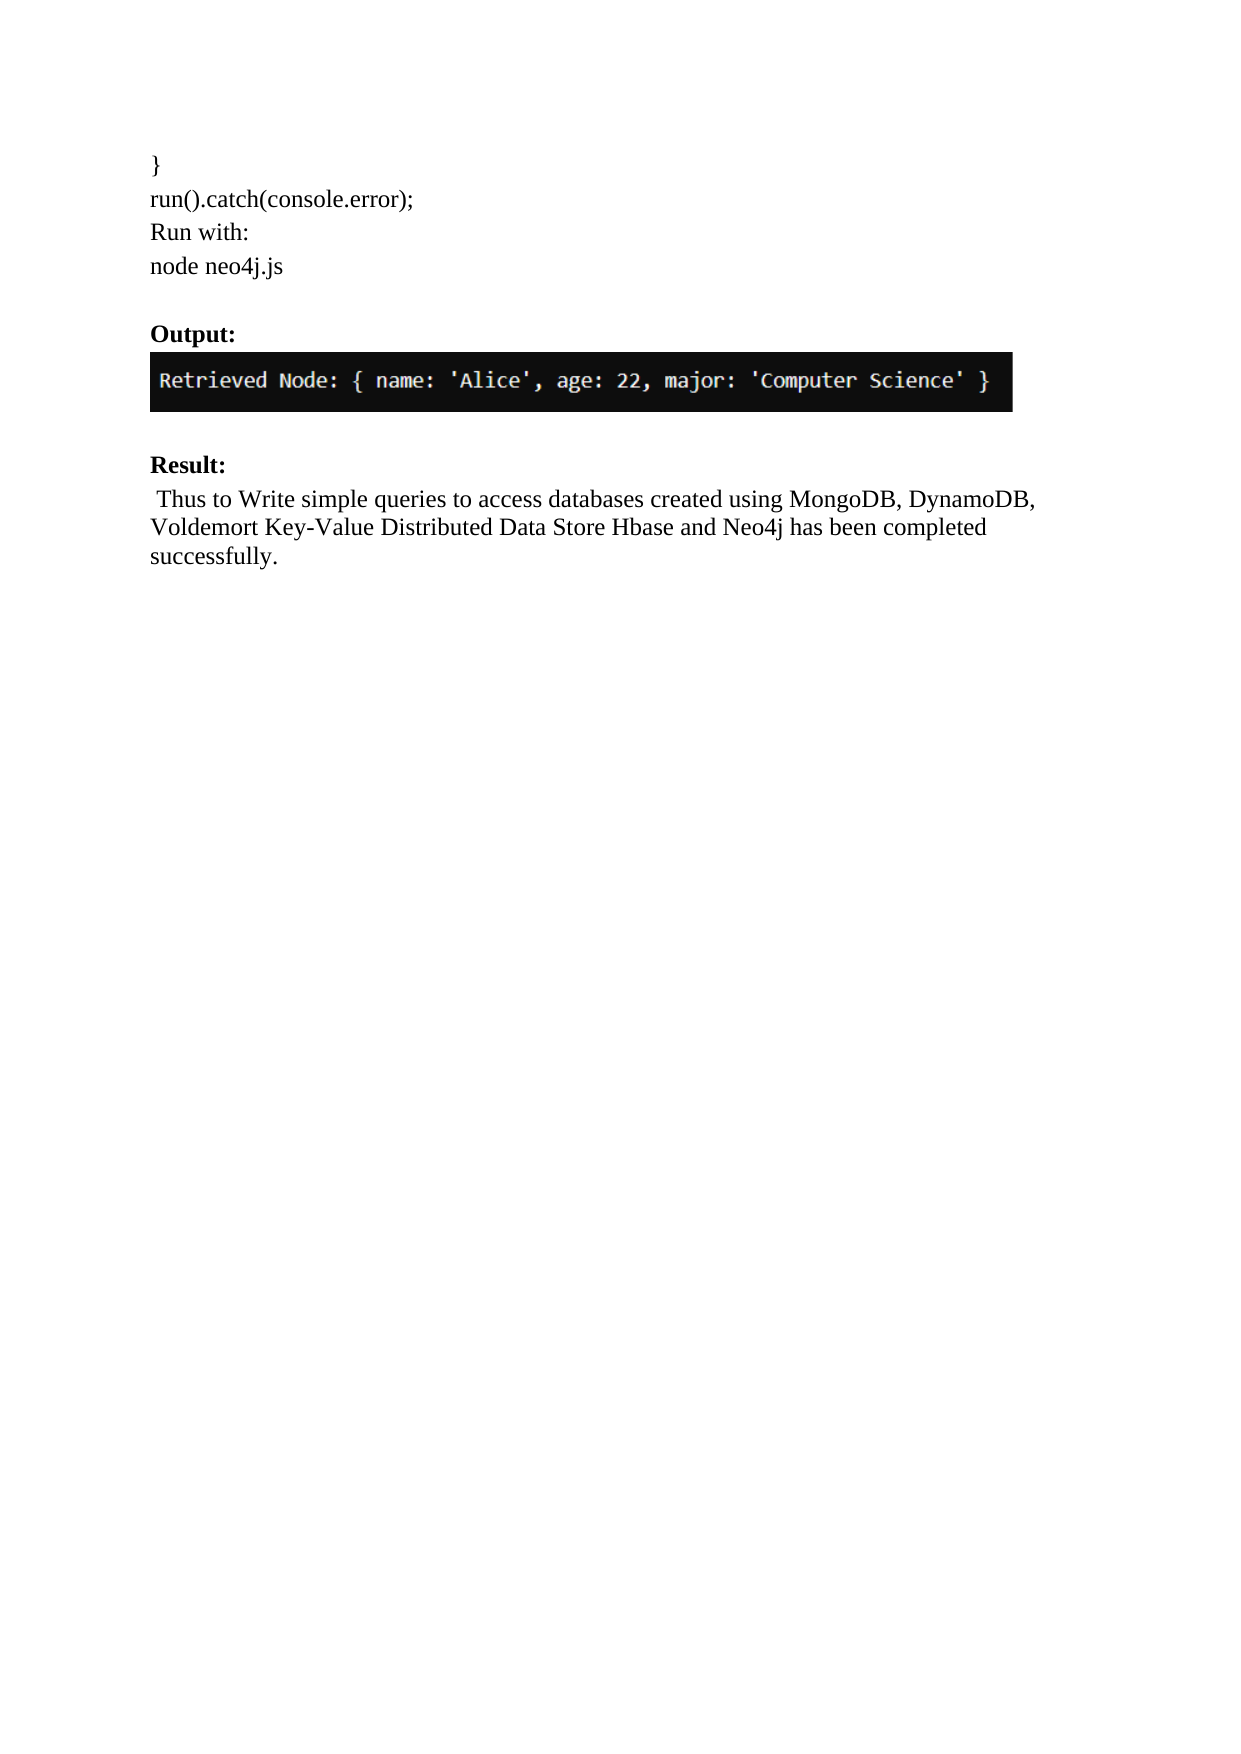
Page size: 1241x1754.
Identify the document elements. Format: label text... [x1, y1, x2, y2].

text Result: [150, 450, 1090, 479]
text } [150, 150, 1090, 179]
picture [150, 352, 1013, 412]
text Output: [150, 319, 1090, 347]
text run().catch(console.error); [150, 184, 1090, 212]
text node neo4j.js [150, 251, 1090, 280]
text Thus to Write simple queries to access databases created using MongoDB, DynamoDB, Voldemort Key-Value Distributed Data Store Hbase and Neo4j has been completed successfully. [150, 484, 1090, 570]
text Run with: [150, 217, 1090, 246]
